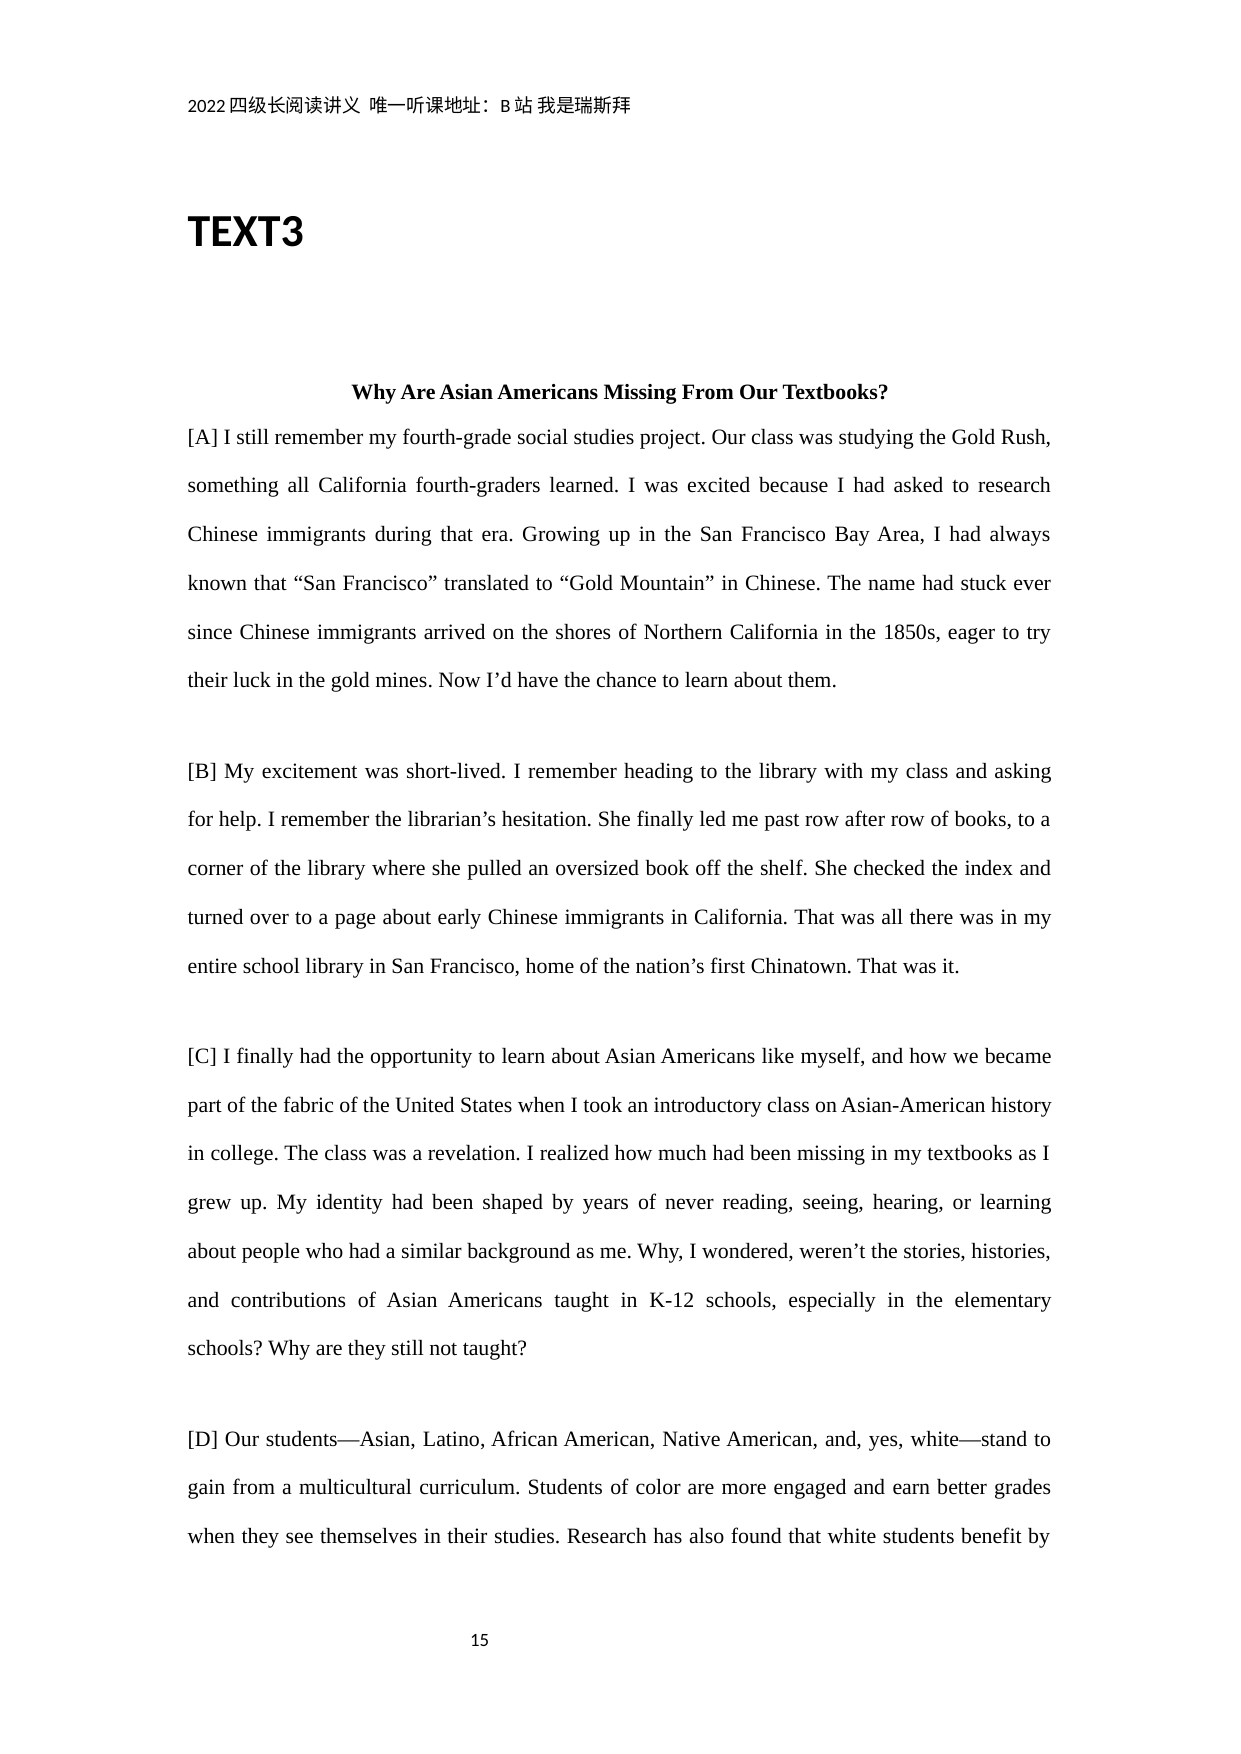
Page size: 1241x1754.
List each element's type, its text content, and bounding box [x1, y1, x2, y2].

subtitle TEXT3 [187, 197, 1053, 262]
text [C] I finally had the opportunity to learn about Asian Americans like myself, and how we became part of the fabric of the United States when I took an introductory class on Asian-American history in college. The class was a revelation. I realized how much had been missing in my textbooks as I grew up. My identity had been shaped by years of never reading, seeing, hearing, or learning about people who had a similar background as me. Why, I wondered, weren’t the stories, histories, and contributions of Asian Americans taught in K-12 schools, especially in the elementary schools? Why are they still not taught? [187, 1039, 1053, 1364]
text Why Are Asian Americans Missing From Our Textbooks? [187, 375, 1053, 407]
text [A] I still remember my fourth-grade social studies project. Our class was studying the Gold Rush, something all California fourth-graders learned. I was excited because I had asked to research Chinese immigrants during that era. Growing up in the San Francisco Bay Area, I had always known that “San Francisco” translated to “Gold Mountain” in Chinese. The name had stuck ever since Chinese immigrants arrived on the shores of Northern California in the 1850s, eager to try their luck in the gold mines. Now I’d have the chance to learn about them. [187, 420, 1053, 696]
text [B] My excitement was short-lived. I remember heading to the library with my class and asking for help. I remember the librarian’s hesitation. She finally led me past row after row of books, to a corner of the library where she pulled an oversized book off the shelf. She checked the index and turned over to a page about early Chinese immigrants in California. That was all there was in my entire school library in San Francisco, home of the nation’s first Chinatown. That was it. [187, 754, 1053, 982]
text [187, 1422, 1053, 1552]
